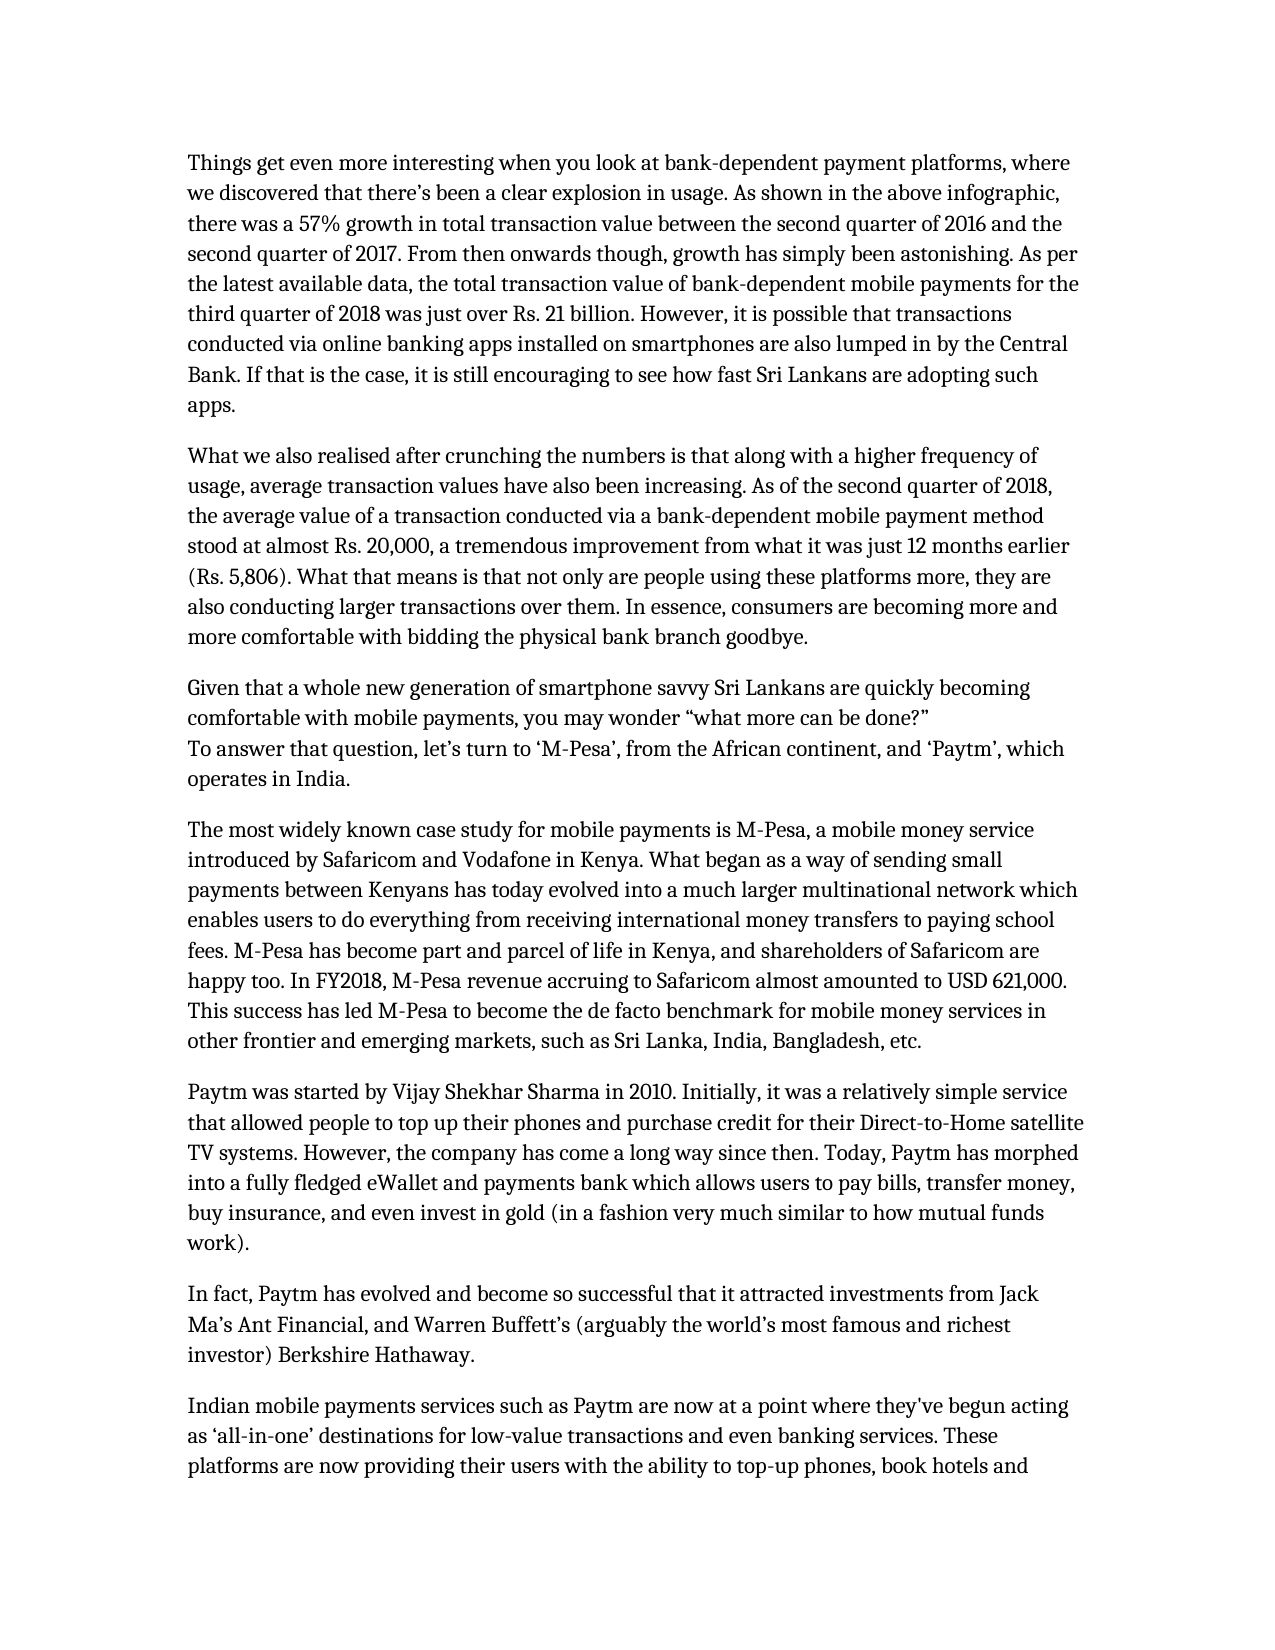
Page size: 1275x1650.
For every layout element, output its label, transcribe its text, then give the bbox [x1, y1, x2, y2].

text In fact, Paytm has evolved and become so successful that it attracted investments from Jack Ma’s Ant Financial, and Warren Buffett’s (arguably the world’s most famous and richest investor) Berkshire Hathaway. [187, 1281, 1087, 1368]
text Paytm was started by Vijay Shekhar Sharma in 2010. Initially, it was a relatively simple service that allowed people to top up their phones and purchase credit for their Direct-to-Home satellite TV systems. However, the company has come a long way since then. Today, Paytm has morphed into a fully fledged eWallet and payments bank which allows users to pay bills, transfer money, buy insurance, and even invest in gold (in a fashion very much similar to how mutual funds work). [187, 1079, 1087, 1257]
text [187, 1393, 1087, 1479]
text Things get even more interesting when you look at bank-dependent payment platforms, where we discovered that there’s been a clear explosion in usage. As shown in the above infographic, there was a 57% growth in total transaction value between the second quarter of 2016 and the second quarter of 2017. From then onwards though, growth has simply been astonishing. As per the latest available data, the total transaction value of bank-dependent mobile payments for the third quarter of 2018 was just over Rs. 21 billion. However, it is possible that transactions conducted via online banking apps installed on smartphones are also lumped in by the Central Bank. If that is the case, it is still encouraging to see how fast Sri Lankans are adopting such apps. [187, 150, 1087, 418]
text What we also realised after crunching the numbers is that along with a higher frequency of usage, average transaction values have also been increasing. As of the second quarter of 2018, the average value of a transaction conducted via a bank-dependent mobile payment method stood at almost Rs. 20,000, a tremendous improvement from what it was just 12 months earlier (Rs. 5,806). What that means is that not only are people using these platforms more, they are also conducting larger transactions over them. In essence, consumers are becoming more and more comfortable with bidding the physical bank branch goodbye. [187, 443, 1087, 650]
text Given that a whole new generation of smartphone savvy Sri Lankans are quickly becoming comfortable with mobile payments, you may wonder “what more can be done?” To answer that question, let’s turn to ‘M-Pesa’, from the African continent, and ‘Paytm’, which operates in India. [187, 675, 1087, 792]
text The most widely known case study for mobile payments is M-Pesa, a mobile money service introduced by Safaricom and Vodafone in Kenya. What began as a way of sending small payments between Kenyans has today evolved into a much larger multinational network which enables users to do everything from receiving international money transfers to paying school fees. M-Pesa has become part and parcel of life in Kenya, and shareholders of Safaricom are happy too. In FY2018, M-Pesa revenue accruing to Safaricom almost amounted to USD 621,000. This success has led M-Pesa to become the de facto benchmark for mobile money services in other frontier and emerging markets, such as Sri Lanka, India, Bangladesh, etc. [187, 817, 1087, 1054]
